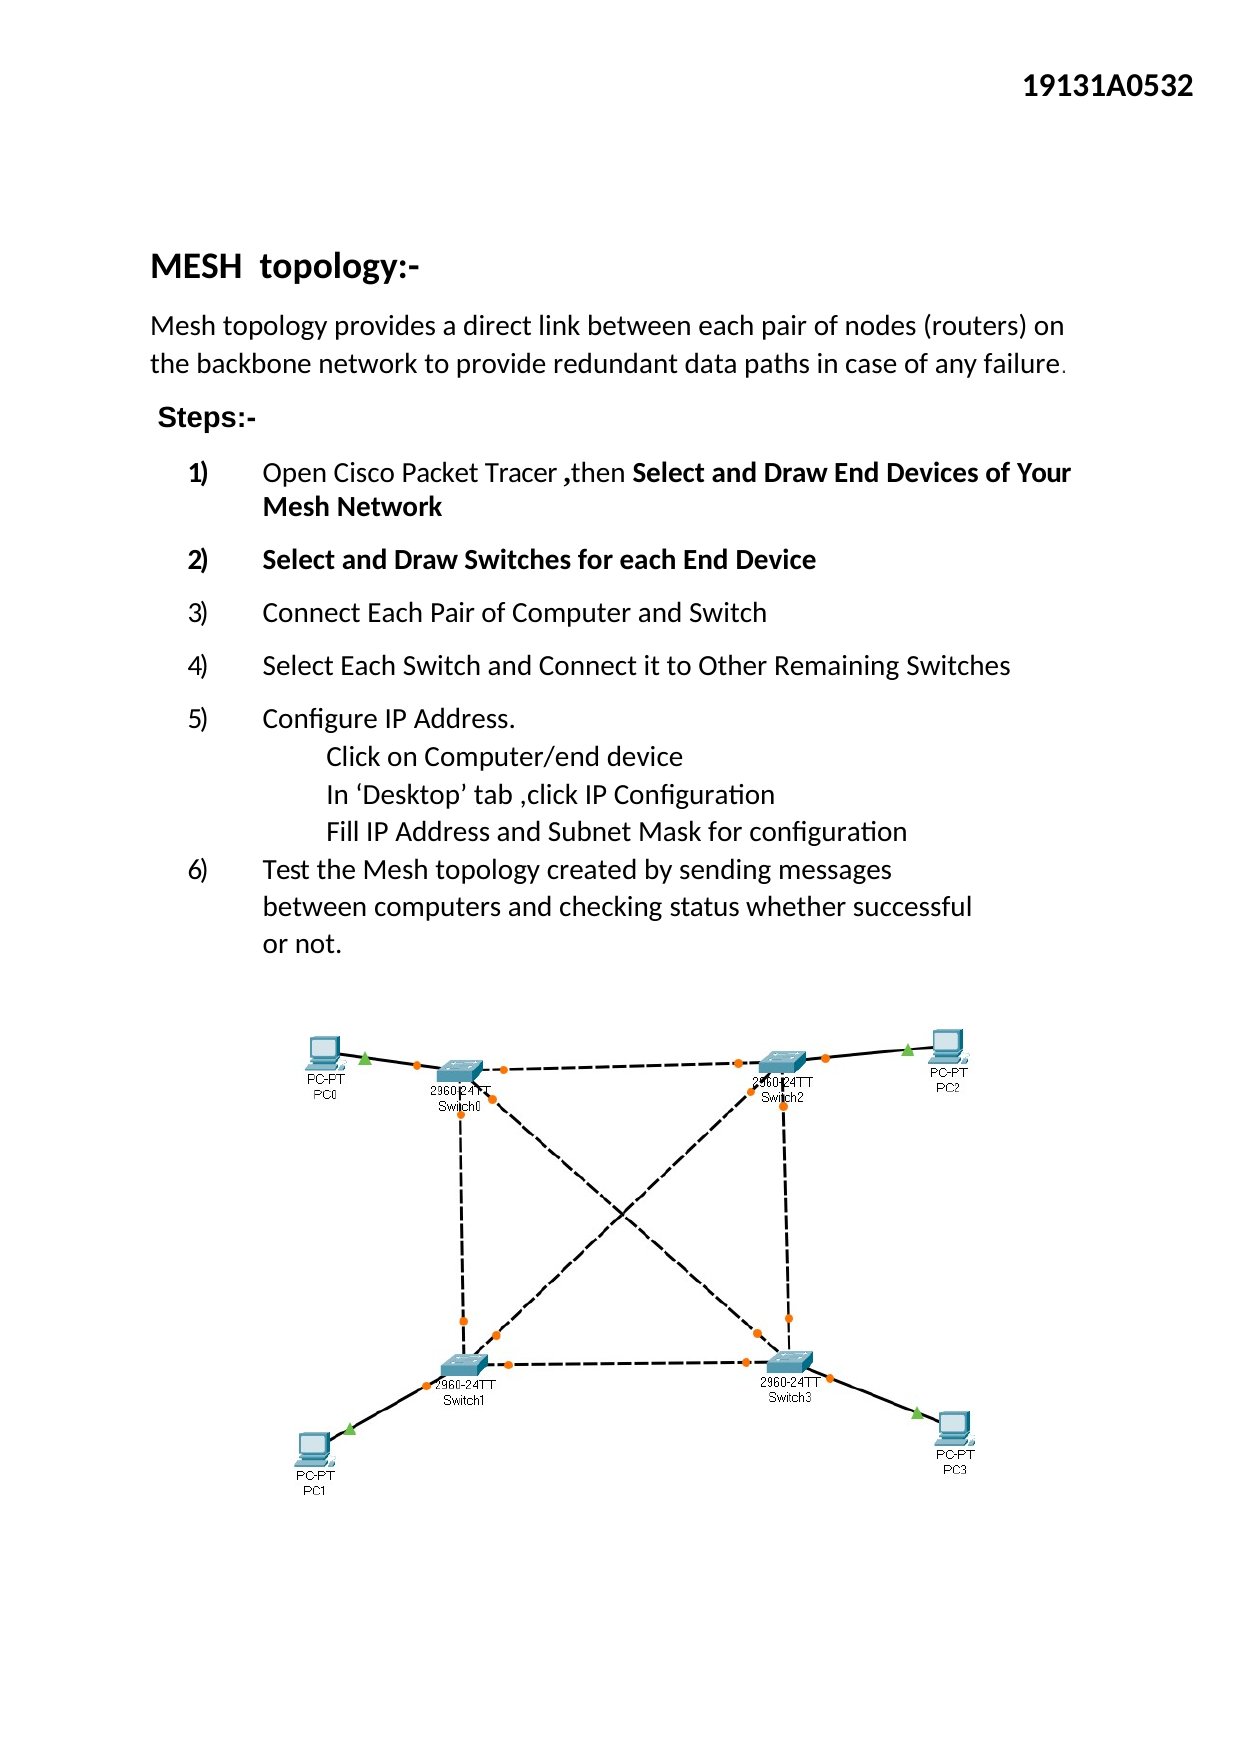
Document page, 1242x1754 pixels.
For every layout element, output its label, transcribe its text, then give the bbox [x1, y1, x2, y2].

list Select Each Switch and Connect it to Other Remaining Switches [187, 647, 1217, 683]
text Steps:- [150, 400, 1217, 434]
list Configure IP Address. [187, 701, 1217, 736]
text Fill IP Address and Subnet Mask for configuration [326, 813, 1217, 849]
subtitle Select and Draw Switches for each End Device [187, 541, 1217, 577]
subtitle MESH topology:- [150, 242, 1217, 288]
list Connect Each Pair of Computer and Switch [187, 594, 1217, 630]
text In ‘Desktop’ tab ,click IP Configuration [326, 776, 1217, 811]
picture [294, 1028, 976, 1495]
list Test the Mesh topology created by sending messages between computers and checking status whether successful or not. [187, 851, 1001, 961]
list Open Cisco Packet Tracer ,then Select and Draw End Devices of Your Mesh Network [187, 455, 1073, 524]
text Mesh topology provides a direct link between each pair of nodes (routers) on the backbone network to provide redundant data paths in case of any failure. [150, 307, 1069, 380]
text Click on Computer/end device [326, 738, 1217, 774]
